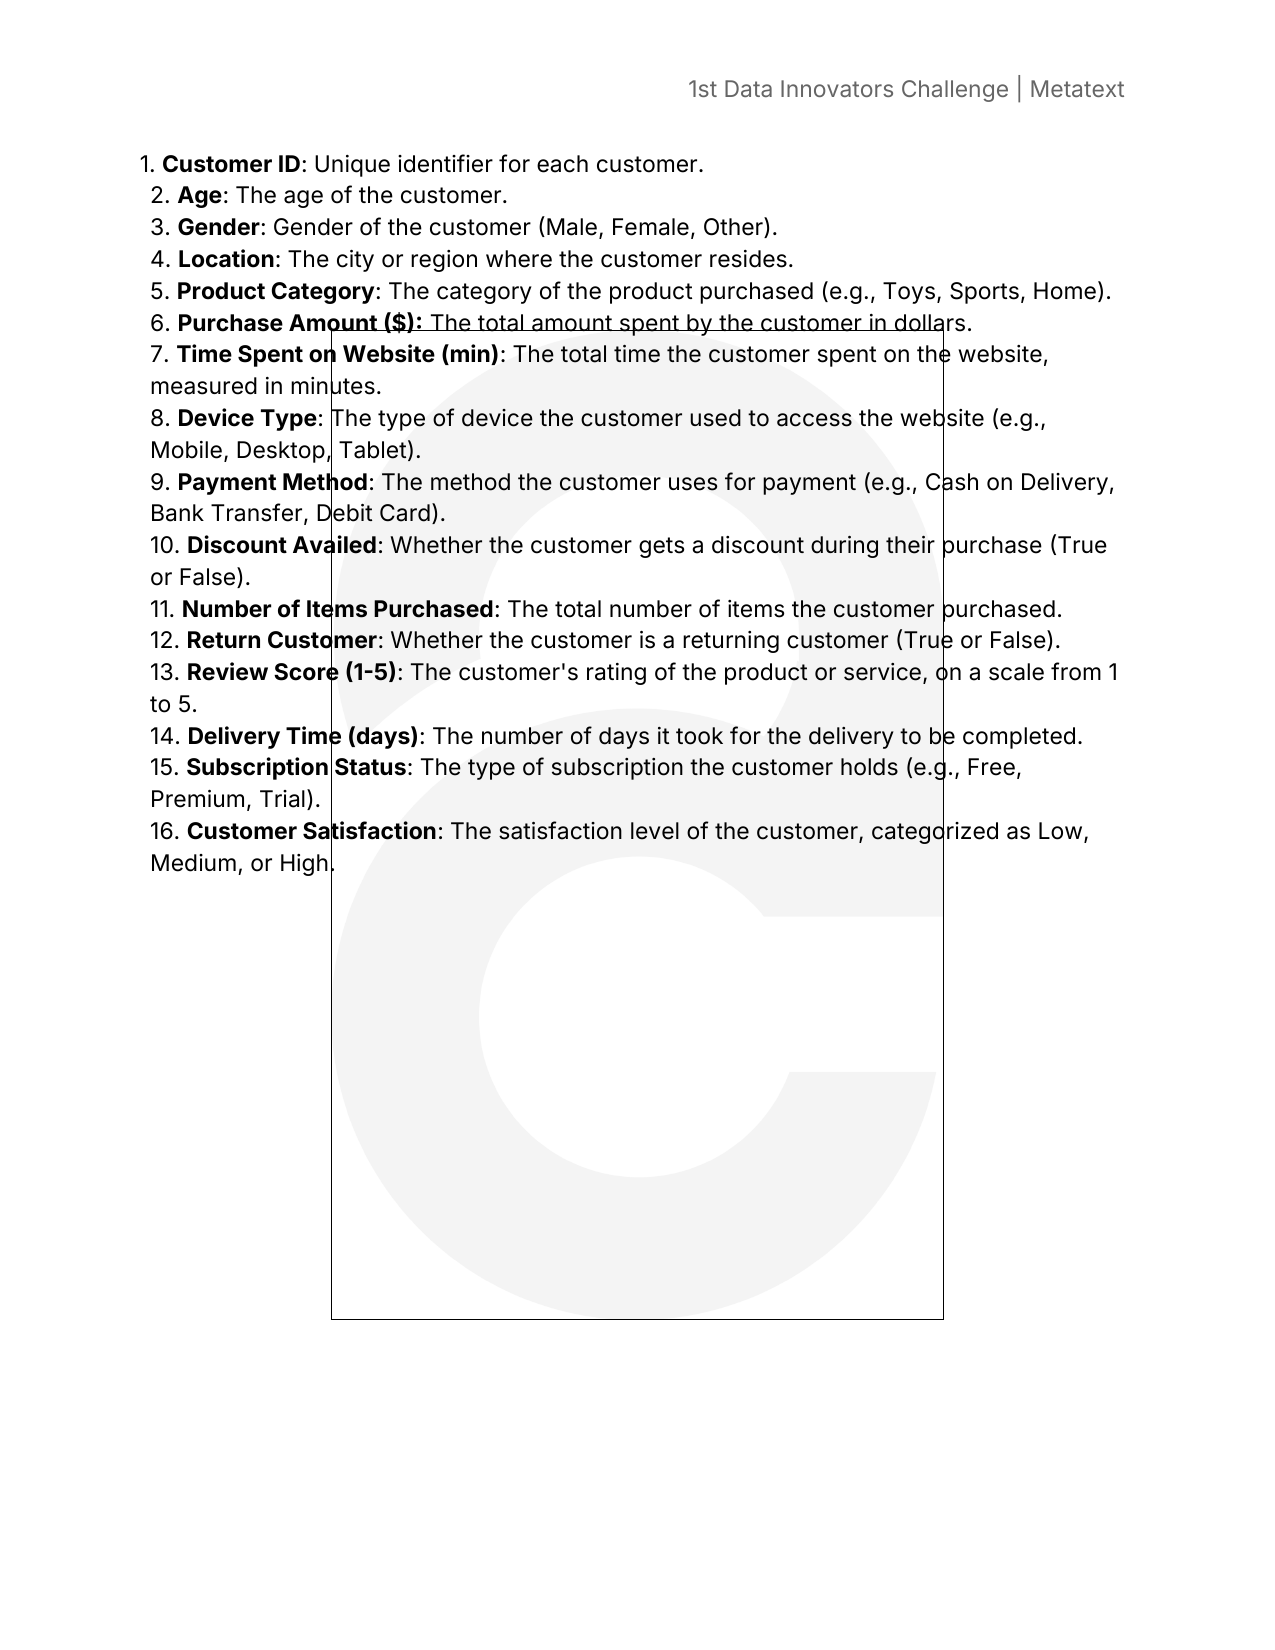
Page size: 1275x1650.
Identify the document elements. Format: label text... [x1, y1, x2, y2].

text 16. Customer Satisfaction: The satisfaction level of the customer, categorized as Low, Medium, or High. [150, 817, 1125, 877]
text 12. Return Customer: Whether the customer is a returning customer (True or False). [150, 627, 1125, 654]
text 15. Subscription Status: The type of subscription the customer holds (e.g., Free, Premium, Trial). [150, 754, 1125, 813]
text 6. Purchase Amount ($): The total amount spent by the customer in dollars. [150, 309, 1125, 337]
text 4. Location: The city or region where the customer resides. [150, 245, 1125, 273]
text 8. Device Type: The type of device the customer used to access the website (e.g., Mobile, Desktop, Tablet). [150, 404, 1125, 464]
text 14. Delivery Time (days): The number of days it took for the delivery to be completed. [150, 722, 1125, 749]
text 13. Review Score (1-5): The customer's rating of the product or service, on a scale from 1 to 5. [150, 658, 1125, 718]
text 3. Gender: Gender of the customer (Male, Female, Other). [150, 213, 1125, 241]
text 9. Payment Method: The method the customer uses for payment (e.g., Cash on Delivery, Bank Transfer, Debit Card). [150, 468, 1125, 527]
text 11. Number of Items Purchased: The total number of items the customer purchased. [150, 595, 1125, 622]
text 10. Discount Availed: Whether the customer gets a discount during their purchase (True or False). [150, 531, 1125, 591]
text 7. Time Spent on Website (min): The total time the customer spent on the website, measured in minutes. [150, 341, 1125, 400]
text 2. Age: The age of the customer. [150, 182, 1125, 209]
text 1. Customer ID: Unique identifier for each customer. [122, 150, 1125, 178]
text 5. Product Category: The category of the product purchased (e.g., Toys, Sports, Home). [150, 277, 1125, 305]
